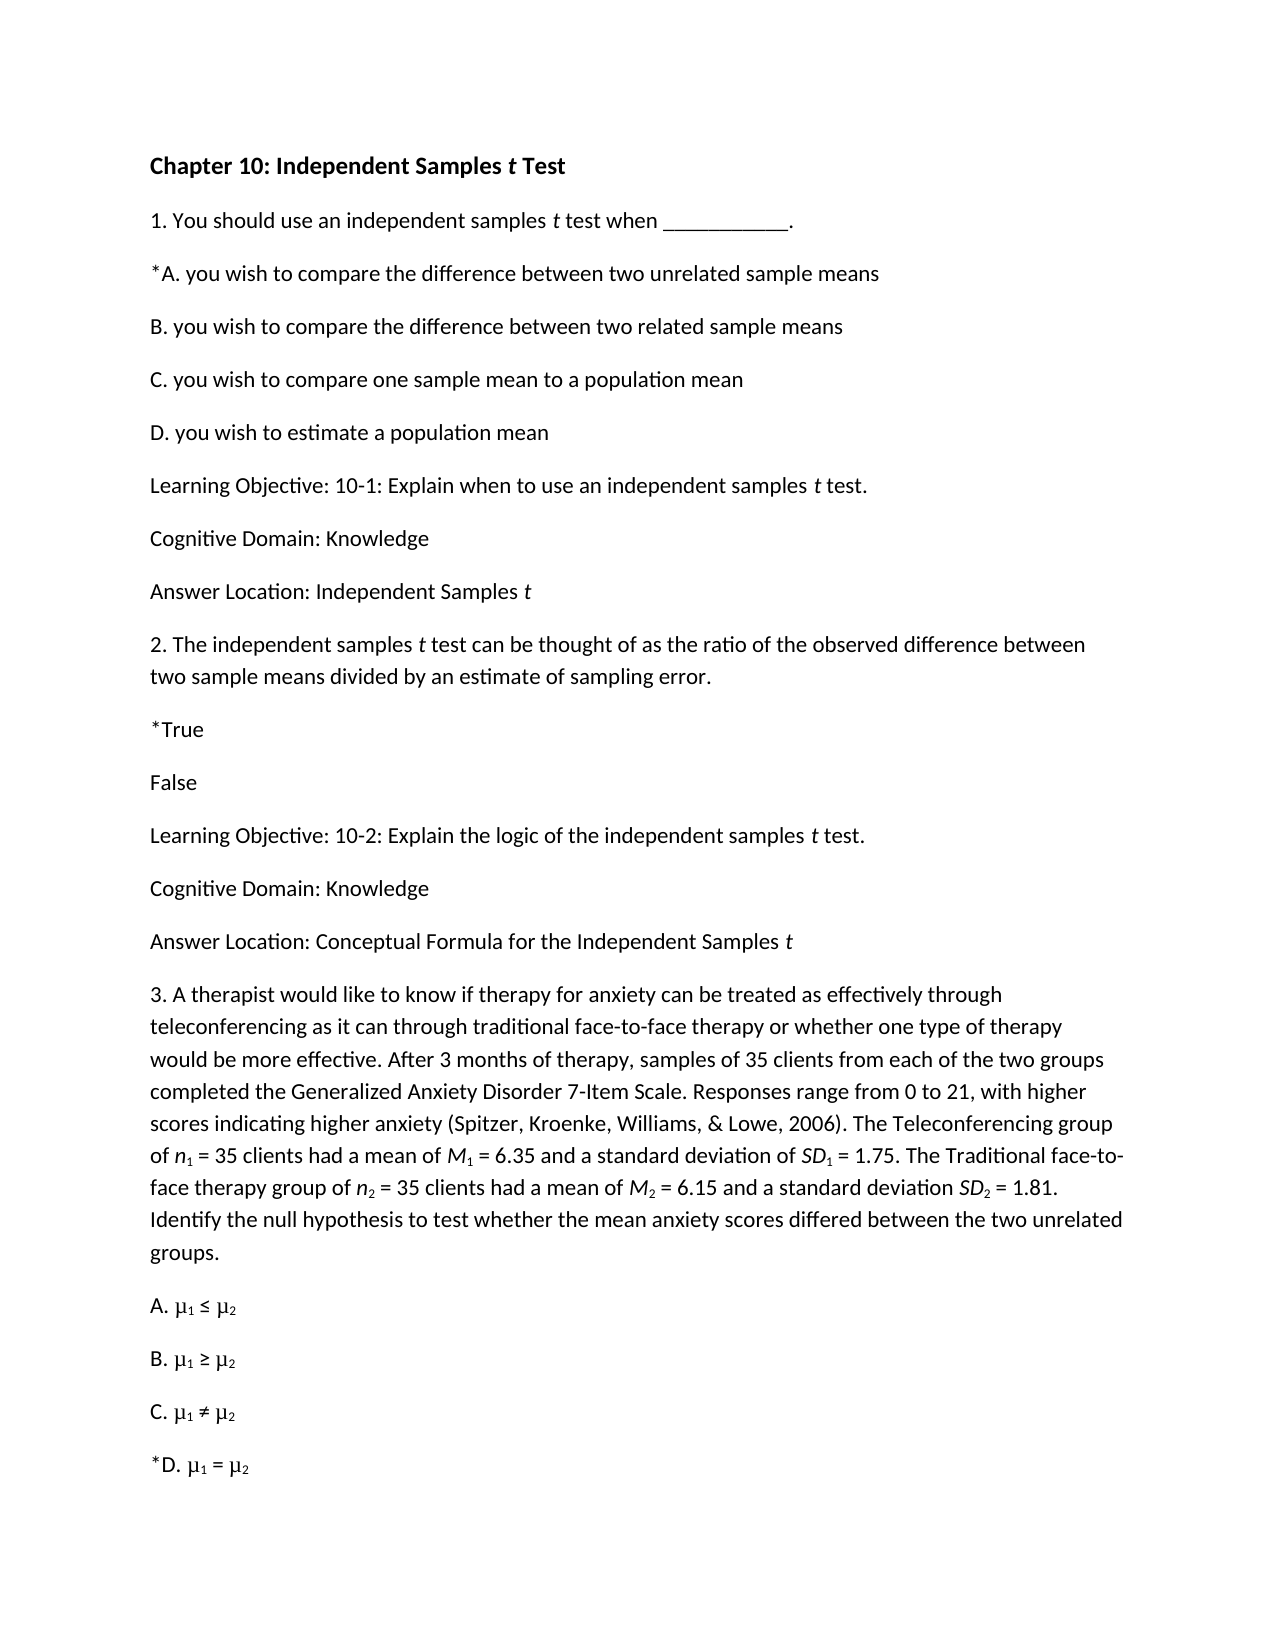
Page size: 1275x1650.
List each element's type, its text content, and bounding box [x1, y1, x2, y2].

text C. you wish to compare one sample mean to a population mean [150, 365, 1125, 393]
text Cognitive Domain: Knowledge [150, 524, 1125, 552]
text B. µ1 ≥ µ2 [150, 1344, 1125, 1372]
text Chapter 10: Independent Samples t Test [150, 150, 1125, 181]
text B. you wish to compare the difference between two related sample means [150, 312, 1125, 340]
text Answer Location: Independent Samples t [150, 577, 1125, 605]
text *D. µ1 = µ2 [150, 1450, 1125, 1478]
text Learning Objective: 10-1: Explain when to use an independent samples t test. [150, 471, 1125, 499]
text A. µ1 ≤ µ2 [150, 1291, 1125, 1319]
text C. µ1 ≠ µ2 [150, 1397, 1125, 1425]
text *A. you wish to compare the difference between two unrelated sample means [150, 259, 1125, 287]
text Answer Location: Conceptual Formula for the Independent Samples t [150, 927, 1125, 955]
text Cognitive Domain: Knowledge [150, 874, 1125, 902]
text Learning Objective: 10-2: Explain the logic of the independent samples t test. [150, 821, 1125, 849]
text 2. The independent samples t test can be thought of as the ratio of the observed difference between two sample means divided by an estimate of sampling error. [150, 630, 1125, 690]
text 3. A therapist would like to know if therapy for anxiety can be treated as effectively through teleconferencing as it can through traditional face-to-face therapy or whether one type of therapy would be more effective. After 3 months of therapy, samples of 35 clients from each of the two groups completed the Generalized Anxiety Disorder 7-Item Scale. Responses range from 0 to 21, with higher scores indicating higher anxiety (Spitzer, Kroenke, Williams, & Lowe, 2006). The Teleconferencing group of n1 = 35 clients had a mean of M1 = 6.35 and a standard deviation of SD1 = 1.75. The Traditional face-to-face therapy group of n2 = 35 clients had a mean of M2 = 6.15 and a standard deviation SD2 = 1.81. Identify the null hypothesis to test whether the mean anxiety scores differed between the two unrelated groups. [150, 980, 1125, 1266]
text 1. You should use an independent samples t test when ___________. [150, 206, 1125, 234]
text D. you wish to estimate a population mean [150, 418, 1125, 446]
text *True [150, 715, 1125, 743]
text False [150, 768, 1125, 796]
